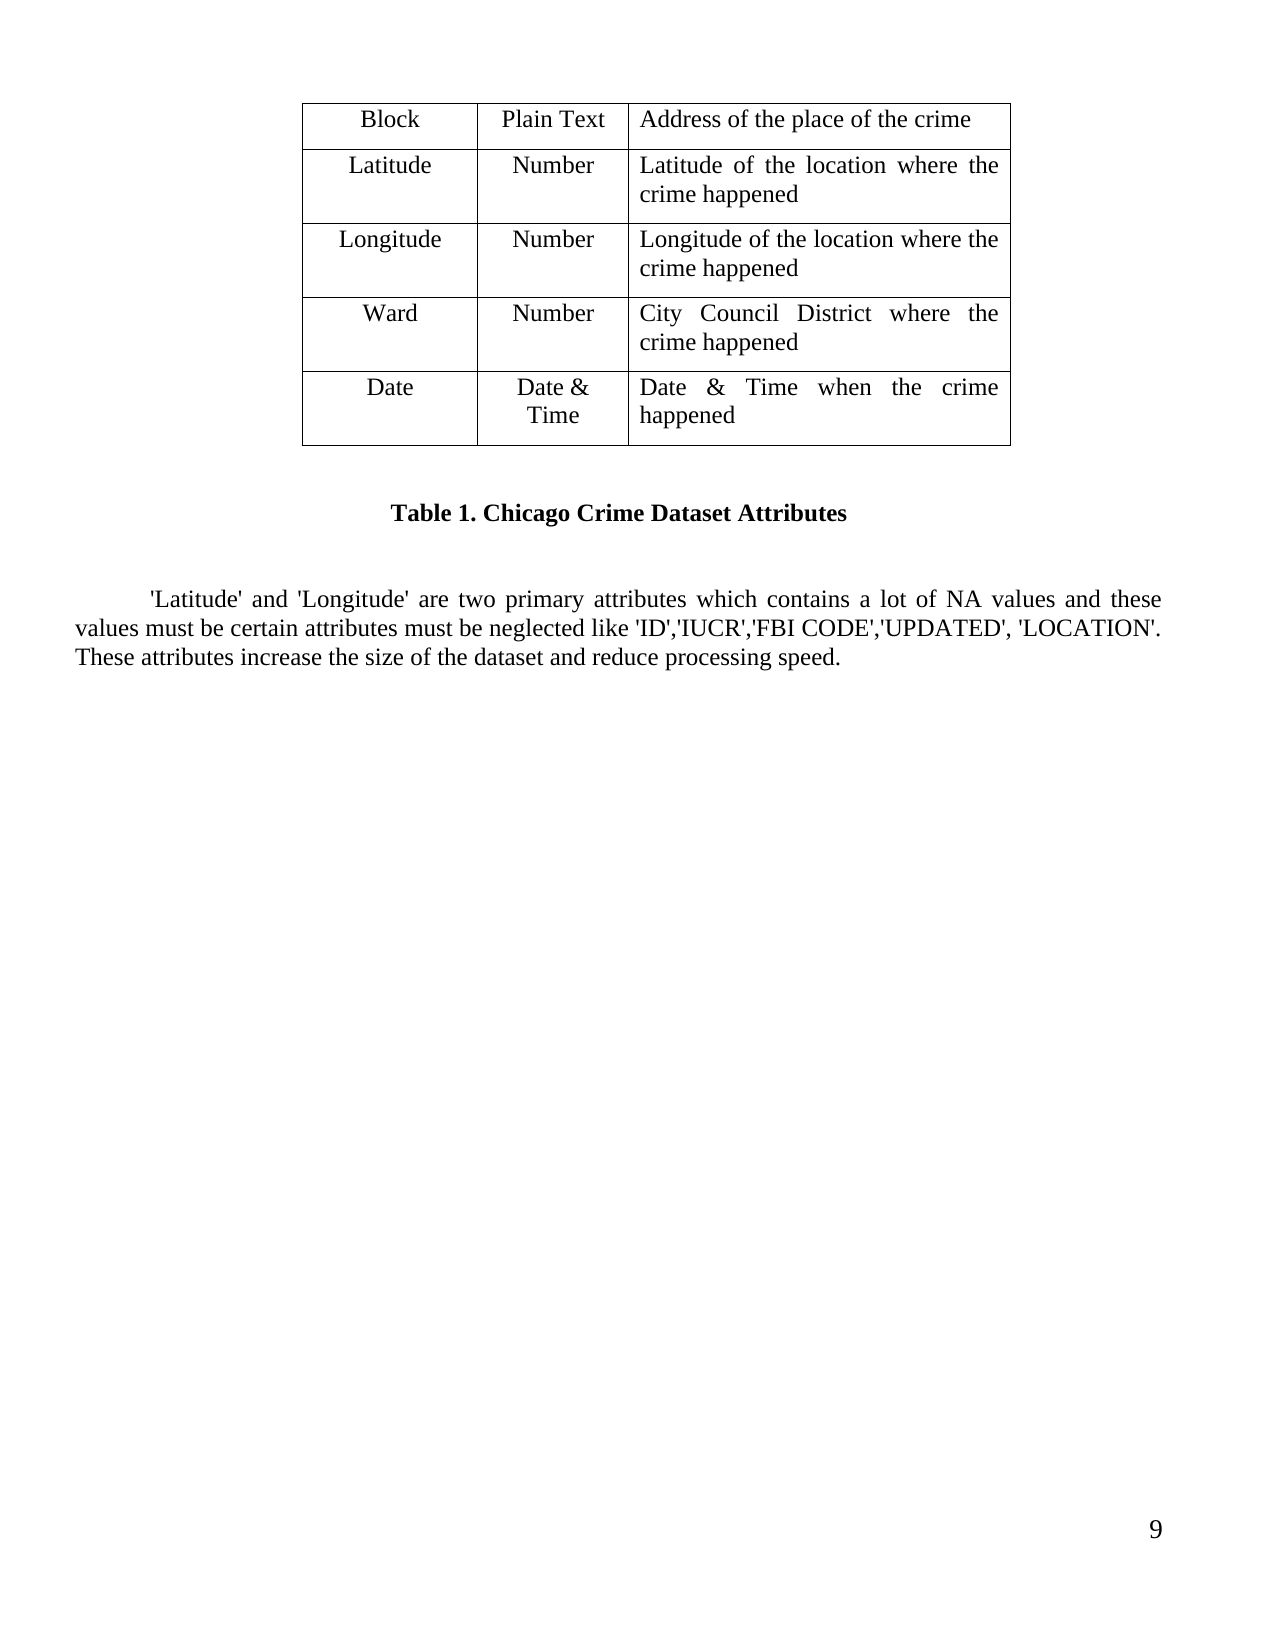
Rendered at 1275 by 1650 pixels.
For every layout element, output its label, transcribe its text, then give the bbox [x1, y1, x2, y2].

table_cell City Council District where the crime happened [629, 298, 1010, 371]
table_cell Latitude [303, 150, 477, 223]
table_cell Longitude of the location where the crime happened [629, 224, 1010, 297]
table_cell Number [478, 298, 628, 371]
table_cell Date [303, 372, 477, 445]
table_cell Date & Time [478, 372, 628, 445]
table_cell Block [303, 104, 477, 149]
text 'Latitude' and 'Longitude' are two primary attributes which contains a lot of NA values and these values must be certain attributes must be neglected like 'ID','IUCR','FBI CODE','UPDATED', 'LOCATION'. These attributes increase the size of the dataset and reduce processing speed. [75, 584, 1162, 670]
table_cell Plain Text [478, 104, 628, 149]
table_cell Date & Time when the crime happened [629, 372, 1010, 445]
table_cell Number [478, 224, 628, 297]
table_cell Longitude [303, 224, 477, 297]
text Table 1. Chicago Crime Dataset Attributes [75, 498, 1162, 527]
table_cell Latitude of the location where the crime happened [629, 150, 1010, 223]
table_cell Address of the place of the crime [629, 104, 1010, 149]
table_cell Number [478, 150, 628, 223]
table_cell Ward [303, 298, 477, 371]
